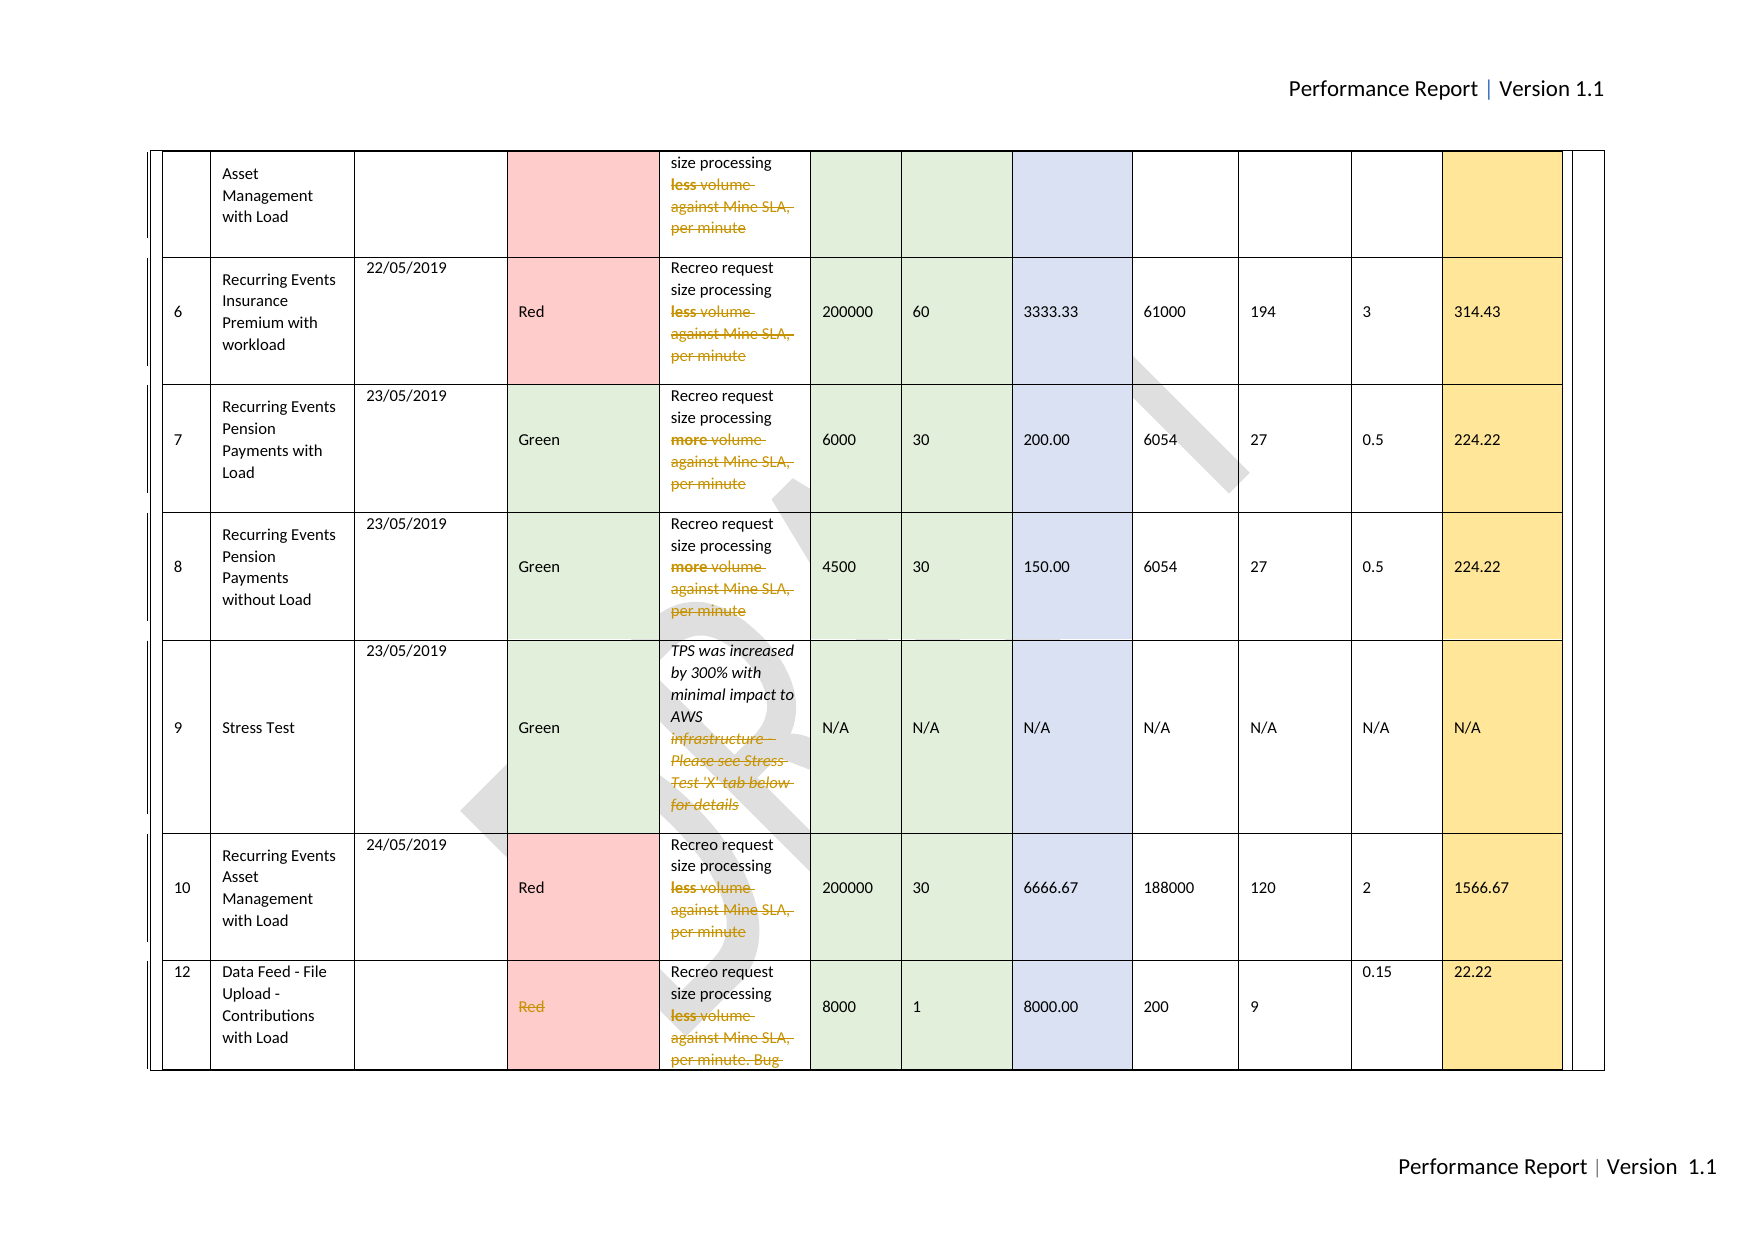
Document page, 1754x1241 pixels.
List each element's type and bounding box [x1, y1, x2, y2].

table_header [163, 258, 210, 384]
table_header [1352, 258, 1442, 384]
table_header [163, 834, 210, 960]
table_header [660, 258, 810, 384]
table_header [1133, 385, 1238, 512]
table_header [660, 385, 810, 512]
table_header [660, 961, 810, 1069]
table_header [1133, 513, 1238, 640]
table_header [355, 385, 507, 512]
table_header [211, 258, 354, 384]
table_header [1239, 834, 1351, 960]
table_header [1573, 151, 1604, 1070]
table_header [660, 513, 810, 640]
table_header [163, 385, 210, 512]
table_header [163, 152, 210, 257]
table_header [355, 834, 507, 960]
table_header [211, 961, 354, 1069]
table_header [1352, 834, 1442, 960]
table_header [211, 152, 354, 257]
table_header [1239, 513, 1351, 640]
table_header [163, 641, 210, 833]
table_header [151, 151, 162, 1070]
table_header [1352, 513, 1442, 640]
table_header [660, 152, 810, 257]
table_header [1239, 152, 1351, 257]
table_header [163, 513, 210, 640]
table_header [1239, 385, 1351, 512]
table_header [1563, 151, 1572, 1070]
table_header [1133, 152, 1238, 257]
table_header [660, 834, 810, 960]
table_header [211, 385, 354, 512]
table_header [211, 513, 354, 640]
table_header [660, 641, 810, 833]
table_header [1352, 961, 1442, 1069]
table_header [1133, 258, 1238, 384]
table_header [163, 961, 210, 1069]
table_header [1239, 961, 1351, 1069]
table_header [1239, 641, 1351, 833]
table_header [355, 513, 507, 640]
table_header [1352, 641, 1442, 833]
table_header [1133, 834, 1238, 960]
table_header [211, 834, 354, 960]
table_header [1133, 961, 1238, 1069]
table_header [1352, 152, 1442, 257]
table_header [1133, 641, 1238, 833]
table_header [1239, 258, 1351, 384]
table_header [355, 258, 507, 384]
table_header [355, 152, 507, 257]
table_header [211, 641, 354, 833]
table_header [355, 641, 507, 833]
table_header [1352, 385, 1442, 512]
table_header [355, 961, 507, 1069]
